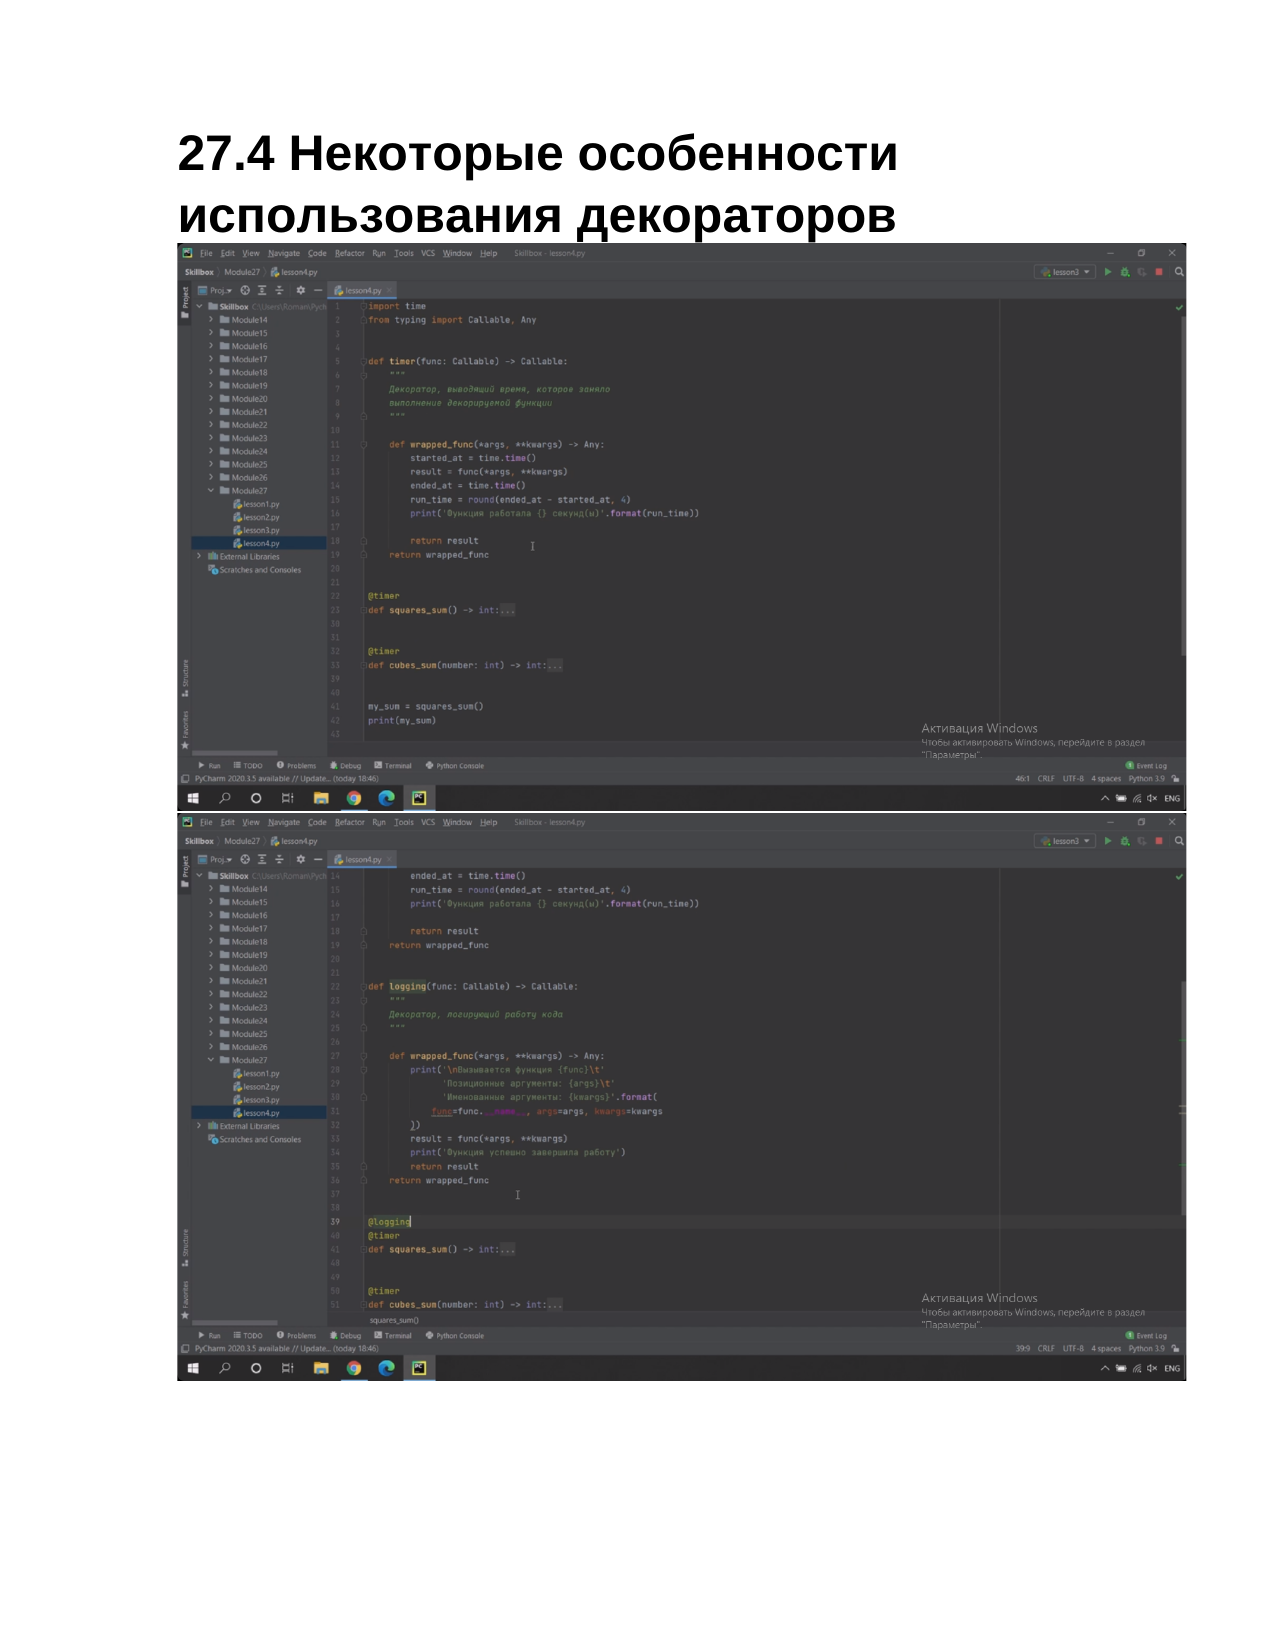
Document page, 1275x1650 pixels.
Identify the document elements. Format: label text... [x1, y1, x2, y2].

picture [177, 243, 1187, 811]
picture [177, 813, 1187, 1381]
text 27.4 Некоторые особенности использования декораторов [177, 118, 1186, 243]
